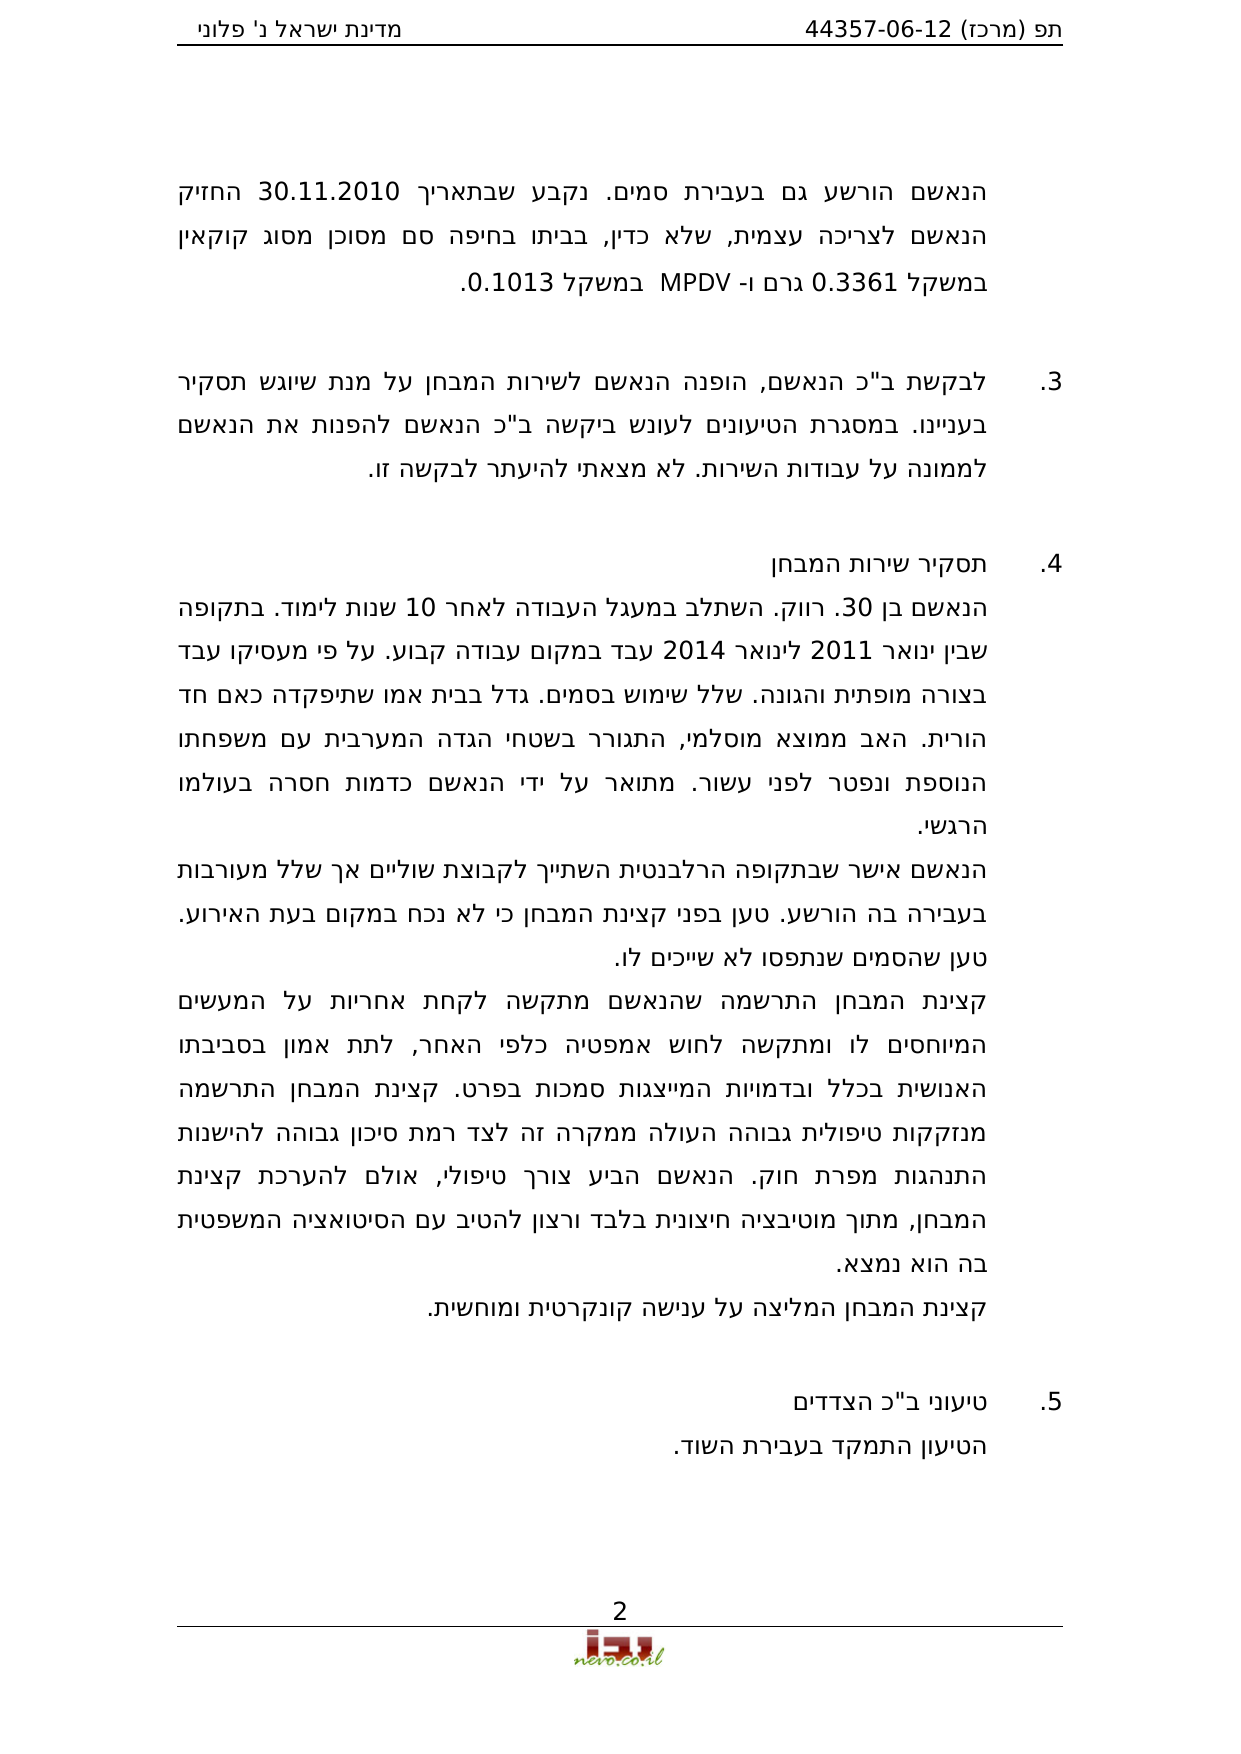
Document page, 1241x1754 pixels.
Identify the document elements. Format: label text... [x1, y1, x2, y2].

picture [574, 1629, 666, 1667]
text קצינת המבחן התרשמה שהנאשם מתקשה לקחת אחריות על המעשים המיוחסים לו ומתקשה לחוש אמפטיה כלפי האחר, לתת אמון בסביבתו האנושית בכלל ובדמויות המייצגות סמכות בפרט. קצינת המבחן התרשמה מנזקקות טיפולית גבוהה העולה ממקרה זה לצד רמת סיכון גבוהה להישנות התנהגות מפרת חוק. הנאשם הביע צורך טיפולי, אולם להערכת קצינת המבחן, מתוך מוטיבציה חיצונית בלבד ורצון להטיב עם הסיטואציה המשפטית בה הוא נמצא. [177, 987, 988, 1278]
text קצינת המבחן המליצה על ענישה קונקרטית ומוחשית. [177, 1293, 1063, 1322]
text הנאשם אישר שבתקופה הרלבנטית השתייך לקבוצת שוליים אך שלל מעורבות בעבירה בה הורשע. טען בפני קצינת המבחן כי לא נכח במקום בעת האירוע. טען שהסמים שנתפסו לא שייכים לו. [177, 855, 988, 972]
text הטיעון התמקד בעבירת השוד. [177, 1431, 1063, 1461]
text הנאשם בן 30. רווק. השתלב במעגל העבודה לאחר 10 שנות לימוד. בתקופה שבין ינואר 2011 לינואר 2014 עבד במקום עבודה קבוע. על פי מעסיקו עבד בצורה מופתית והגונה. שלל שימוש בסמים. גדל בבית אמו שתיפקדה כאם חד הורית. האב ממוצא מוסלמי, התגורר בשטחי הגדה המערבית עם משפחתו הנוספת ונפטר לפני עשור. מתואר על ידי הנאשם כדמות חסרה בעולמו הרגשי. [177, 593, 1063, 841]
text 3. לבקשת ב"כ הנאשם, הופנה הנאשם לשירות המבחן על מנת שיוגש תסקיר בעניינו. במסגרת הטיעונים לעונש ביקשה ב"כ הנאשם להפנות את הנאשם לממונה על עבודות השירות. לא מצאתי להיעתר לבקשה זו. [177, 367, 1063, 483]
text 5. טיעוני ב"כ הצדדים [177, 1388, 1063, 1417]
text הנאשם הורשע גם בעבירת סמים. נקבע שבתאריך 30.11.2010 החזיק הנאשם לצריכה עצמית, שלא כדין, בביתו בחיפה סם מסוכן מסוג קוקאין במשקל 0.3361 גרם ו- MPDV במשקל 0.1013. [177, 177, 1063, 299]
text 4. תסקיר שירות המבחן [177, 549, 1063, 578]
